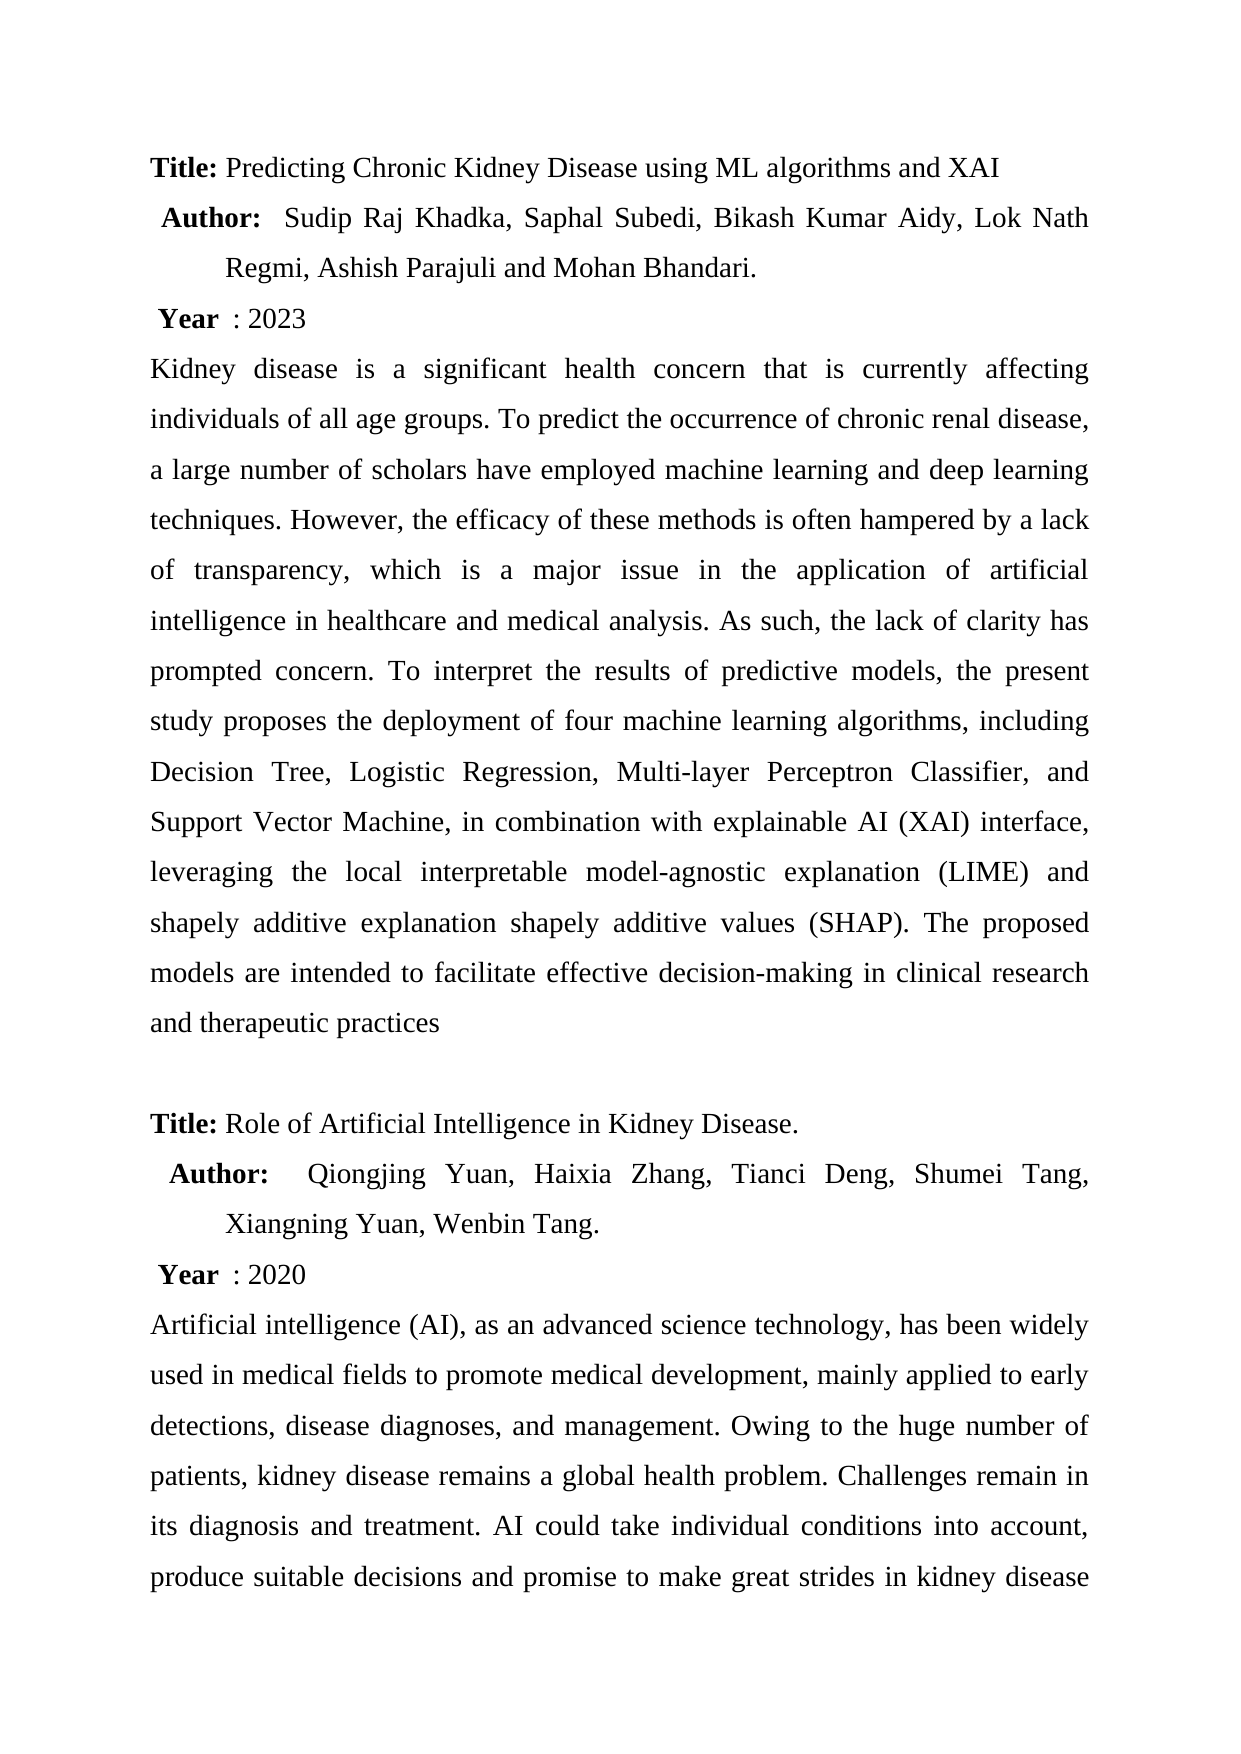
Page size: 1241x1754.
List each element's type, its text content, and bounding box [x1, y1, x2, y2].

text Year : 2020 [150, 1257, 1090, 1290]
text Year : 2023 [150, 301, 1090, 334]
text Kidney disease is a significant health concern that is currently affecting individuals of all age groups. To predict the occurrence of chronic renal disease, a large number of scholars have employed machine learning and deep learning techniques. However, the efficacy of these methods is often hampered by a lack of transparency, which is a major issue in the application of artificial intelligence in healthcare and medical analysis. As such, the lack of clarity has prompted concern. To interpret the results of predictive models, the present study proposes the deployment of four machine learning algorithms, including Decision Tree, Logistic Regression, Multi-layer Perceptron Classifier, and Support Vector Machine, in combination with explainable AI (XAI) interface, leveraging the local interpretable model-agnostic explanation (LIME) and shapely additive explanation shapely additive values (SHAP). The proposed models are intended to facilitate effective decision-making in clinical research and therapeutic practices [150, 351, 1090, 1039]
text Author: Qiongjing Yuan, Haixia Zhang, Tianci Deng, Shumei Tang, Xiangning Yuan, Wenbin Tang. [150, 1156, 1090, 1240]
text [150, 1307, 1090, 1592]
text Title: Role of Artificial Intelligence in Kidney Disease. [150, 1106, 1090, 1139]
text Author: Sudip Raj Khadka, Saphal Subedi, Bikash Kumar Aidy, Lok Nath Regmi, Ashish Parajuli and Mohan Bhandari. [150, 200, 1090, 284]
text Title: Predicting Chronic Kidney Disease using ML algorithms and XAI [150, 150, 1090, 183]
